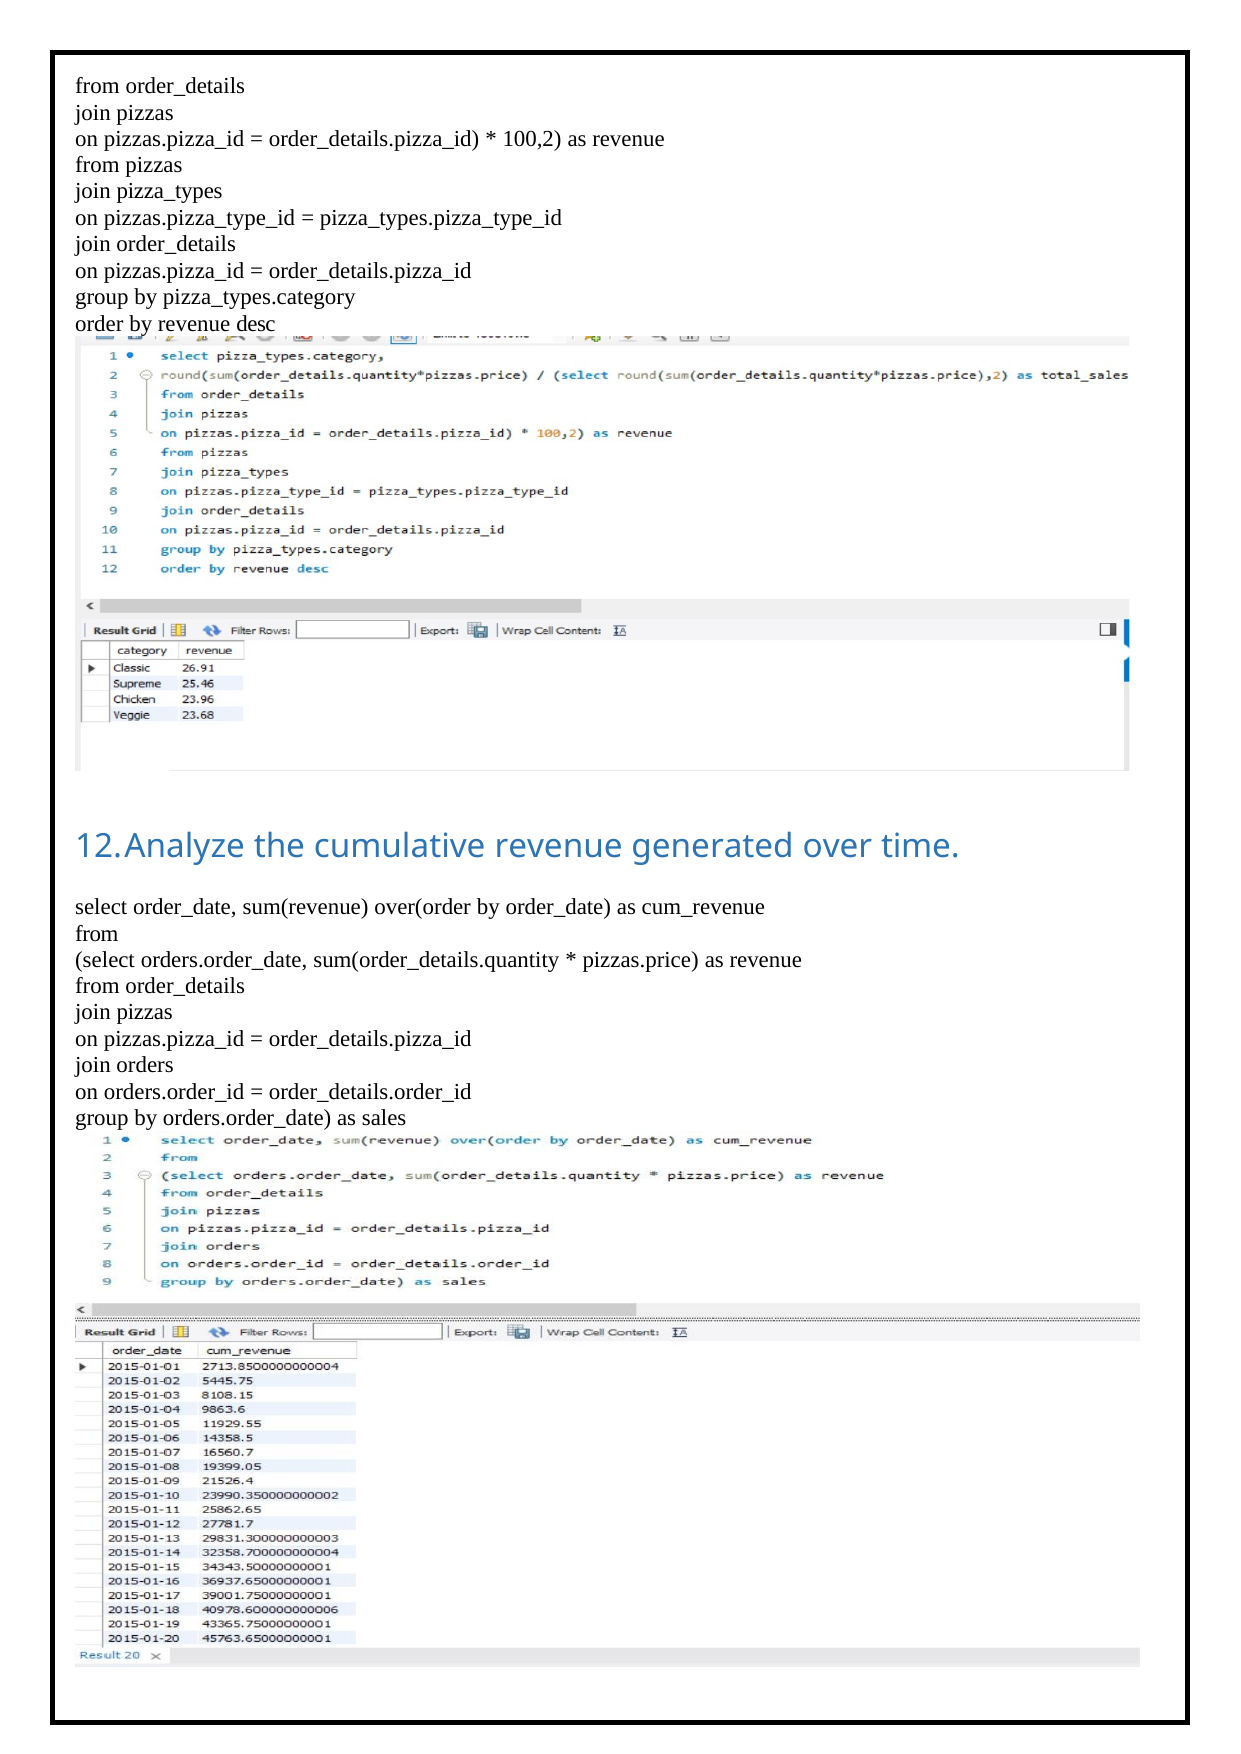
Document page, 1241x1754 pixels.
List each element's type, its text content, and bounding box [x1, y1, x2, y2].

text select order_date, sum(revenue) over(order by order_date) as cum_revenue from [75, 893, 801, 946]
text from order_details join pizzas [75, 72, 277, 125]
text on pizzas.pizza_id = order_details.pizza_id group by pizza_types.category [75, 257, 501, 309]
text join pizzas [75, 999, 1166, 1025]
text (select orders.order_date, sum(order_details.quantity * pizzas.price) as revenue from order_details [75, 946, 840, 999]
subtitle Analyze the cumulative revenue generated over time. [75, 822, 1166, 867]
picture [75, 336, 1130, 771]
text on pizzas.pizza_id = order_details.pizza_id) * 100,2) as revenue from pizzas [75, 125, 702, 178]
text on orders.order_id = order_details.order_id group by orders.order_date) as sales [75, 1078, 501, 1131]
text on pizzas.pizza_id = order_details.pizza_id join orders [75, 1025, 501, 1078]
picture [75, 1131, 1140, 1667]
text order by revenue desc [75, 310, 1166, 336]
text on pizzas.pizza_type_id = pizza_types.pizza_type_id join order_details [75, 204, 591, 257]
text join pizza_types [75, 178, 1166, 204]
